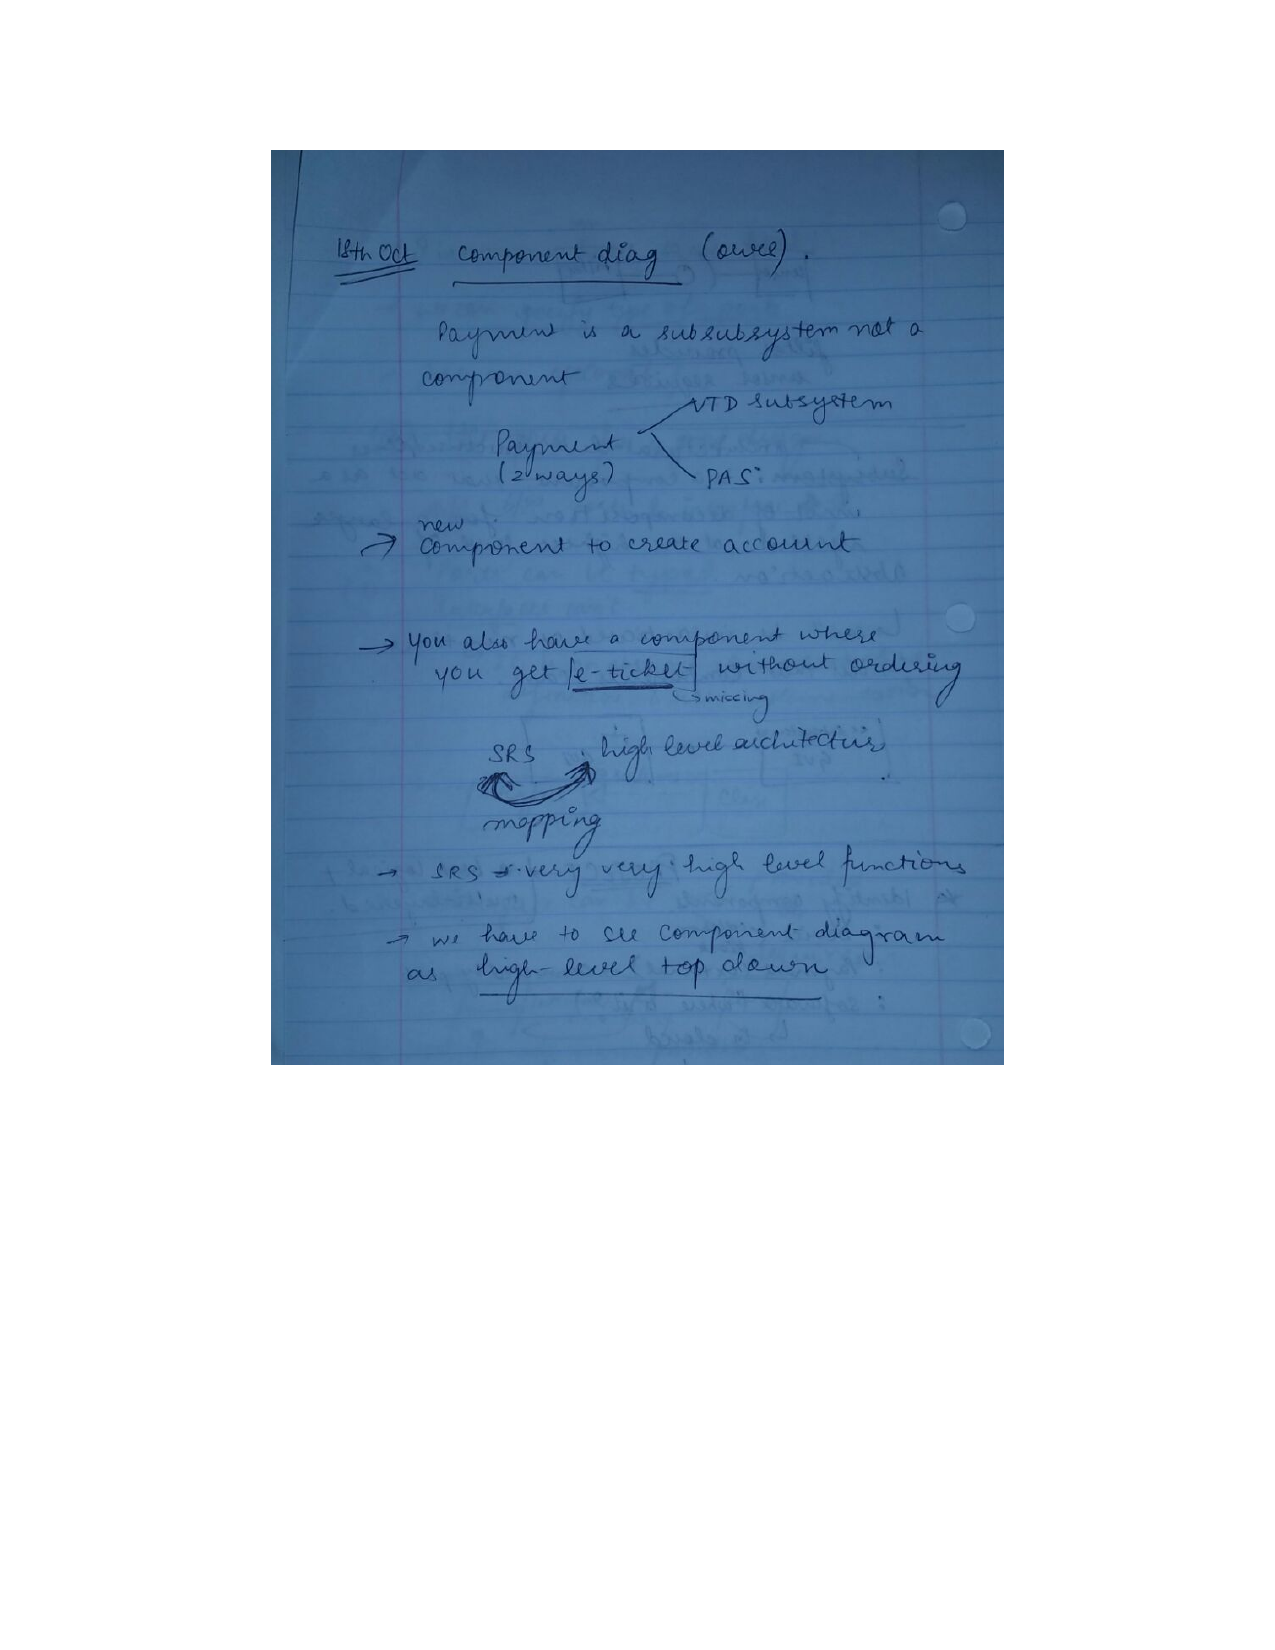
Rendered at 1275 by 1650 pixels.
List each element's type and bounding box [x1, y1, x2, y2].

picture [271, 150, 1004, 1065]
